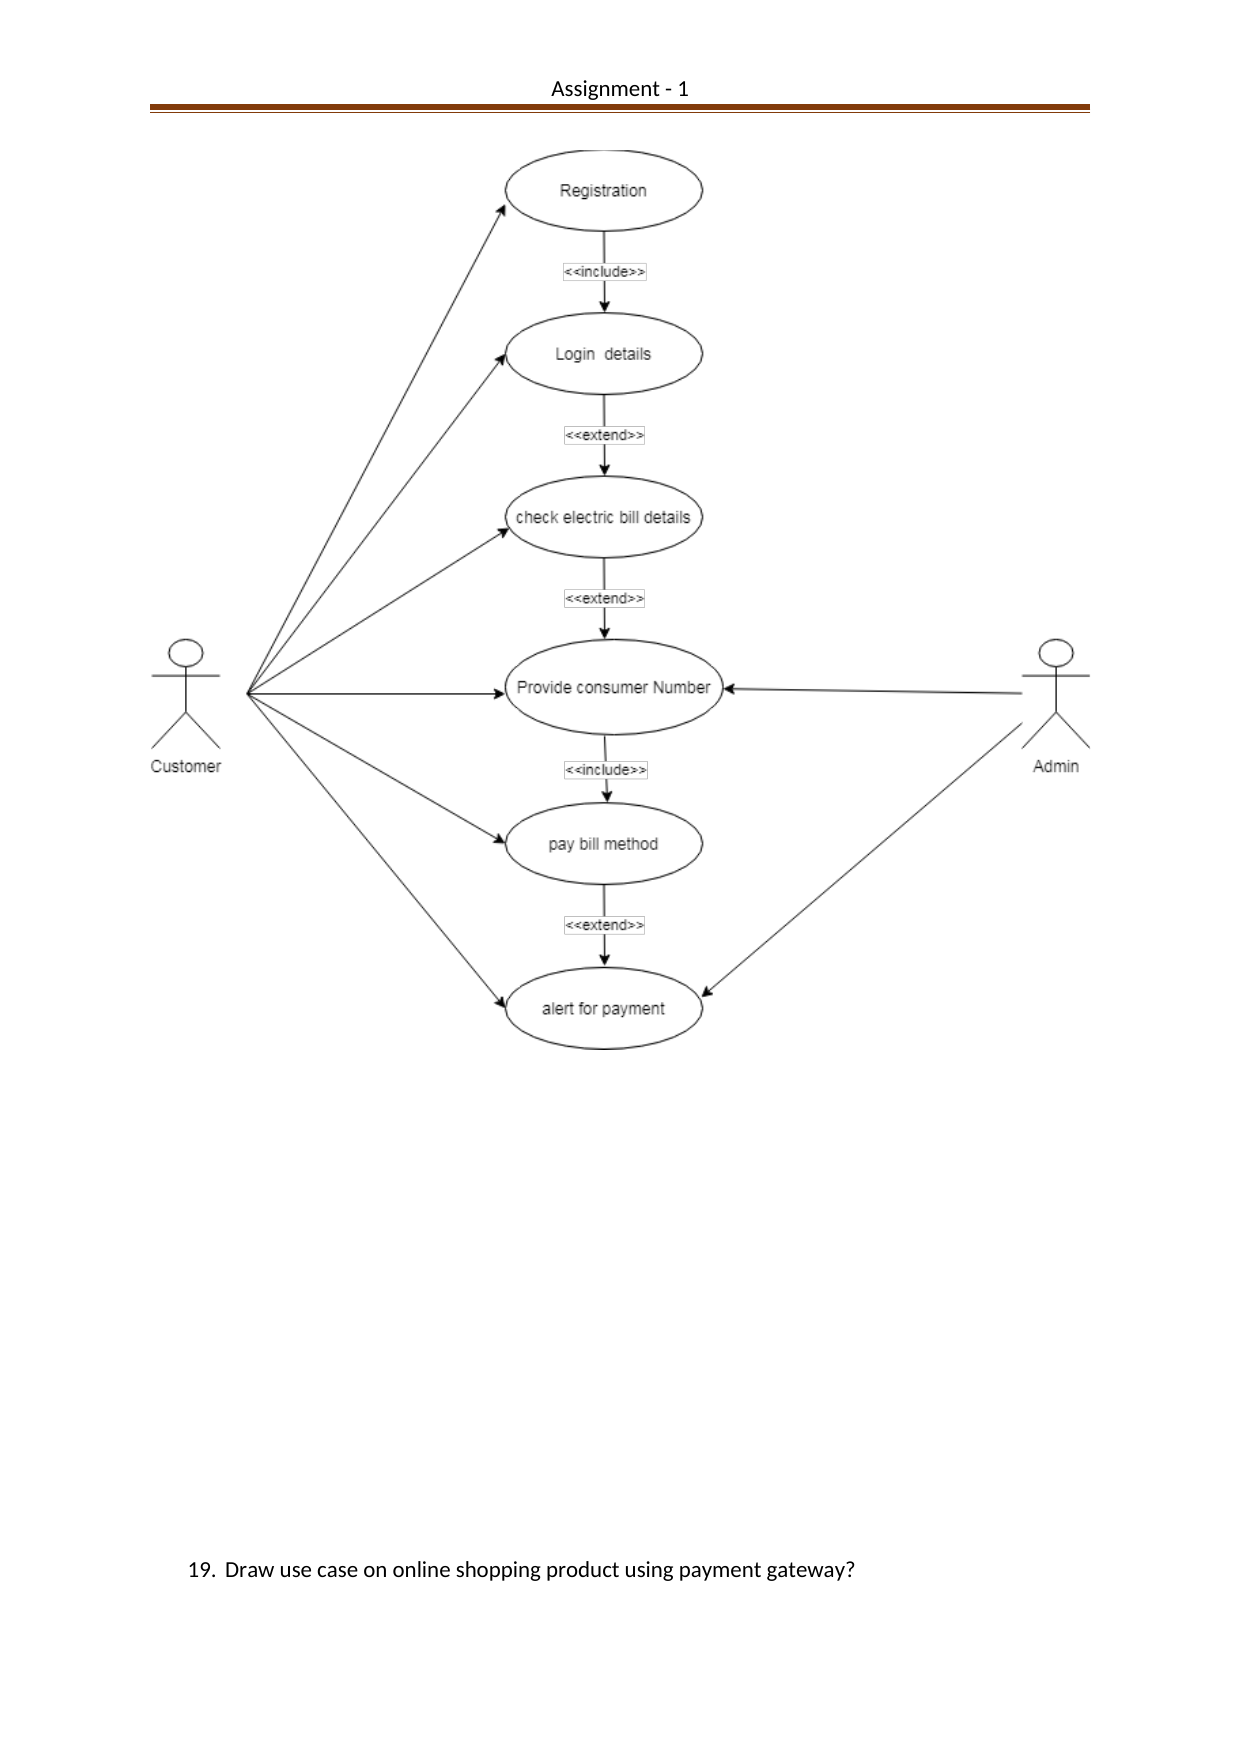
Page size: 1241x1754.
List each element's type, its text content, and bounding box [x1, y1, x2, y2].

list Draw use case on online shopping product using payment gateway? [187, 1555, 1090, 1583]
picture [150, 150, 1091, 1050]
